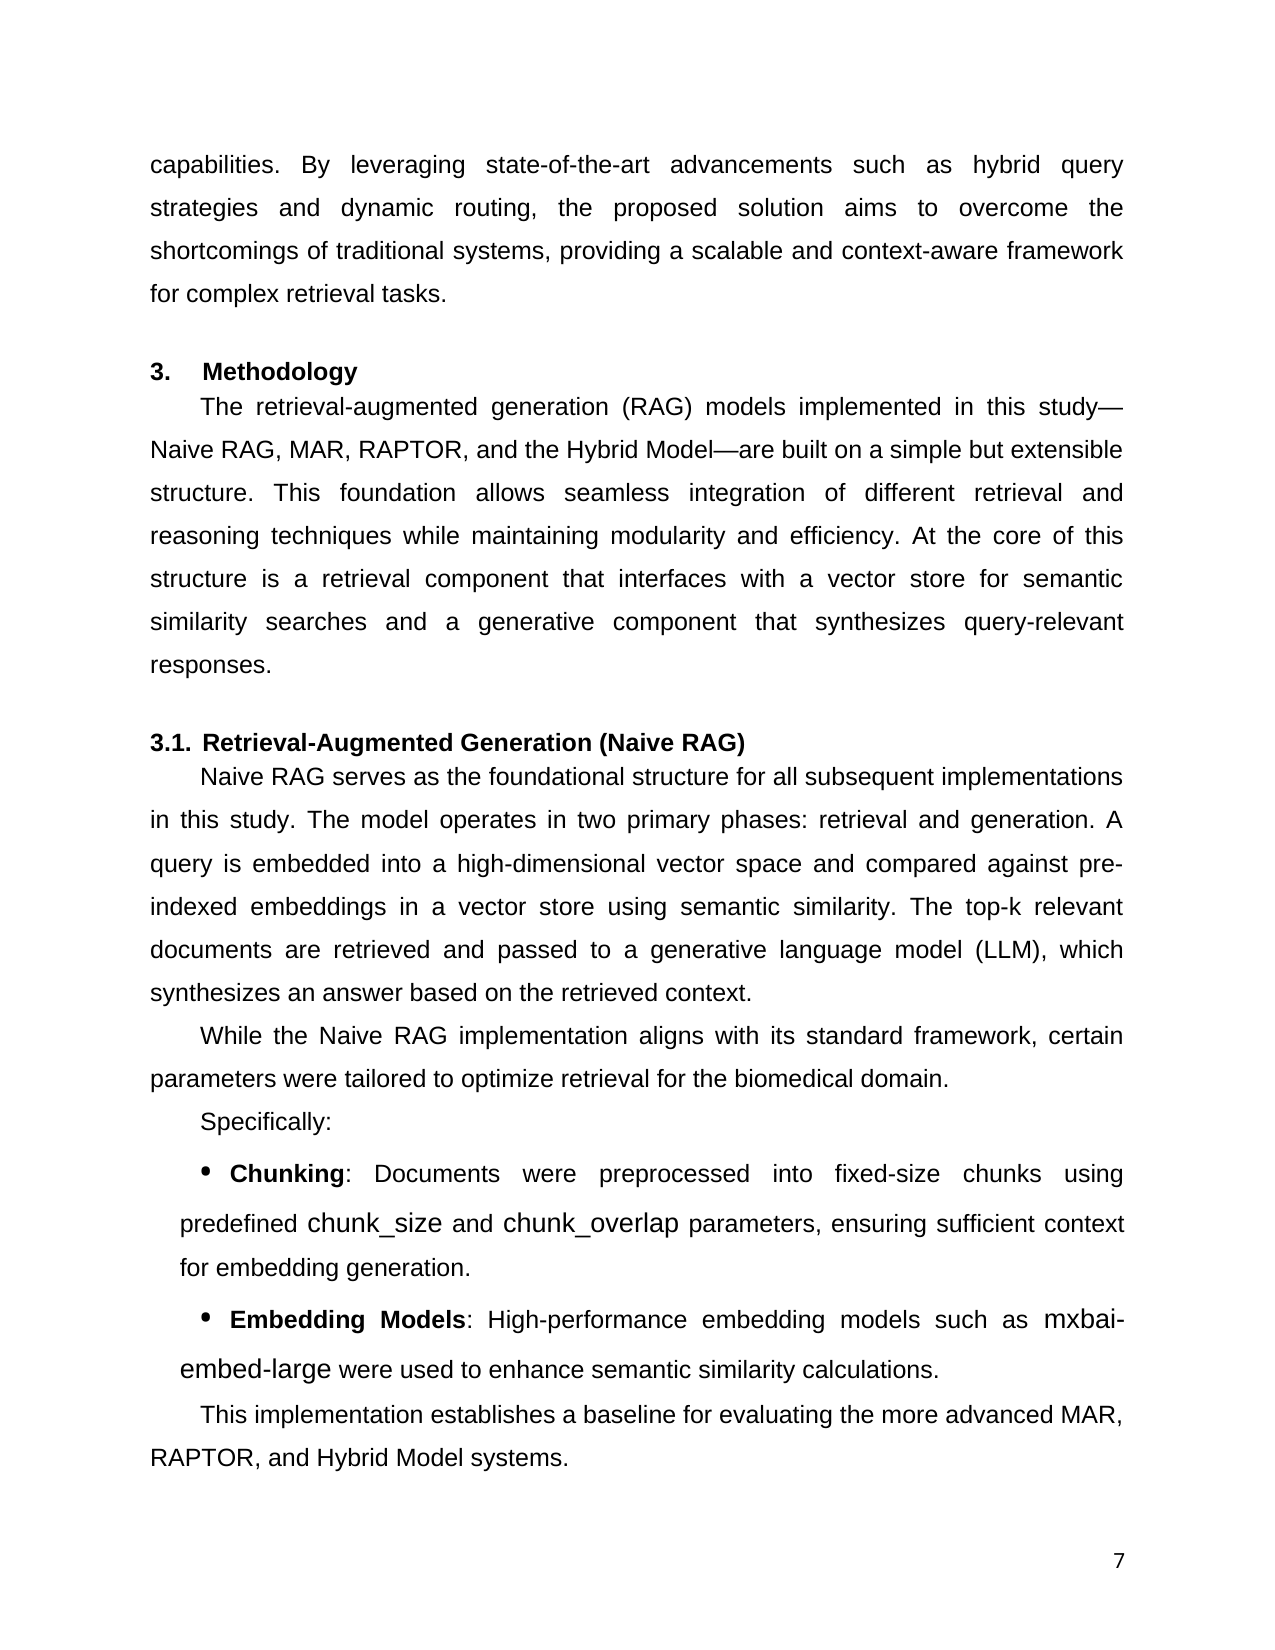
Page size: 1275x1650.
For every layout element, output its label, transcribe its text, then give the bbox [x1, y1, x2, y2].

text While the Naive RAG implementation aligns with its standard framework, certain parameters were tailored to optimize retrieval for the biomedical domain. [150, 1021, 1125, 1093]
list Retrieval-Augmented Generation (Naive RAG) [150, 728, 1125, 757]
text The retrieval-augmented generation (RAG) models implemented in this study—Naive RAG, MAR, RAPTOR, and the Hybrid Model—are built on a simple but extensible structure. This foundation allows seamless integration of different retrieval and reasoning techniques while maintaining modularity and efficiency. At the core of this structure is a retrieval component that interfaces with a vector store for semantic similarity searches and a generative component that synthesizes query-relevant responses. [150, 391, 1125, 679]
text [150, 150, 1125, 308]
list Methodology [150, 357, 1125, 386]
text Specifically: [150, 1107, 1125, 1136]
list Chunking: Documents were preprocessed into fixed-size chunks using predefined chunk_size and chunk_overlap parameters, ensuring sufficient context for embedding generation. [179, 1150, 1125, 1282]
text Naive RAG serves as the foundational structure for all subsequent implementations in this study. The model operates in two primary phases: retrieval and generation. A query is embedded into a high-dimensional vector space and compared against pre-indexed embeddings in a vector store using semantic similarity. The top-k relevant documents are retrieved and passed to a generative language model (LLM), which synthesizes an answer based on the retrieved context. [150, 762, 1125, 1007]
text This implementation establishes a baseline for evaluating the more advanced MAR, RAPTOR, and Hybrid Model systems. [150, 1399, 1125, 1471]
list Embedding Models: High-performance embedding models such as mxbai-embed-large were used to enhance semantic similarity calculations. [179, 1296, 1125, 1384]
